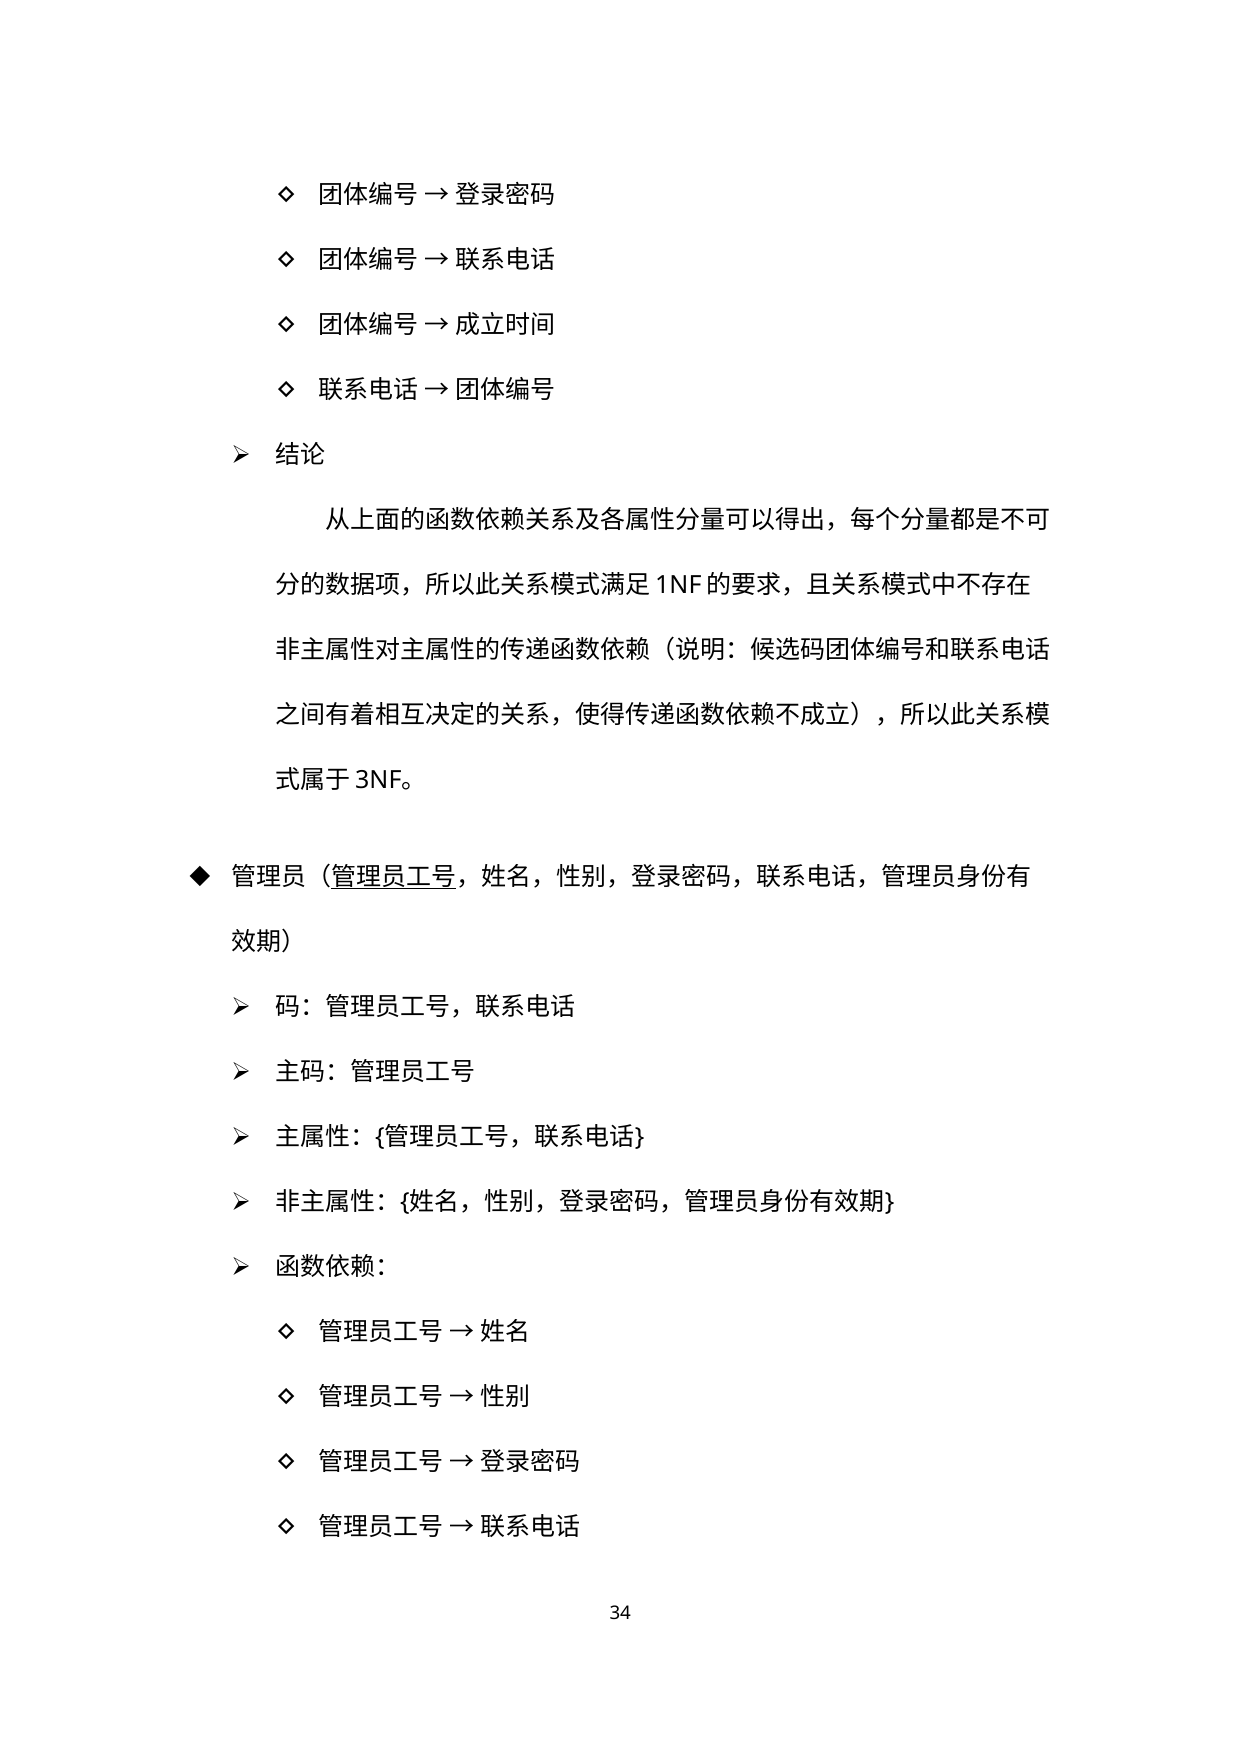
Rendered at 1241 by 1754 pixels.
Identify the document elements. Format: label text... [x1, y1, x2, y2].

list 主属性：{管理员工号，联系电话} [231, 1102, 1053, 1167]
list 码：管理员工号，联系电话 [231, 972, 1053, 1037]
list 团体编号 → 成立时间 [275, 290, 1053, 355]
list 主码：管理员工号 [231, 1037, 1053, 1102]
list 联系电话 → 团体编号 [275, 355, 1053, 420]
list 非主属性：{姓名，性别，登录密码，管理员身份有效期} [231, 1167, 1053, 1232]
list 管理员工号 → 姓名 [275, 1297, 1053, 1362]
list 函数依赖： [231, 1232, 1053, 1297]
list 团体编号 → 联系电话 [275, 225, 1053, 290]
list 管理员工号 → 联系电话 [275, 1492, 1053, 1557]
list 团体编号 → 登录密码 [275, 160, 1053, 225]
list 管理员工号 → 性别 [275, 1362, 1053, 1427]
list 管理员工号 → 登录密码 [275, 1427, 1053, 1492]
list 从上面的函数依赖关系及各属性分量可以得出，每个分量都是不可分的数据项，所以此关系模式满足1NF的要求，且关系模式中不存在非主属性对主属性的传递函数依赖（说明：候选码团体编号和联系电话之间有着相互决定的关系，使得传递函数依赖不成立），所以此关系模式属于3NF。 [275, 485, 1053, 810]
list 管理员（管理员工号，姓名，性别，登录密码，联系电话，管理员身份有效期） [187, 842, 1053, 972]
list 结论 [231, 420, 1053, 485]
